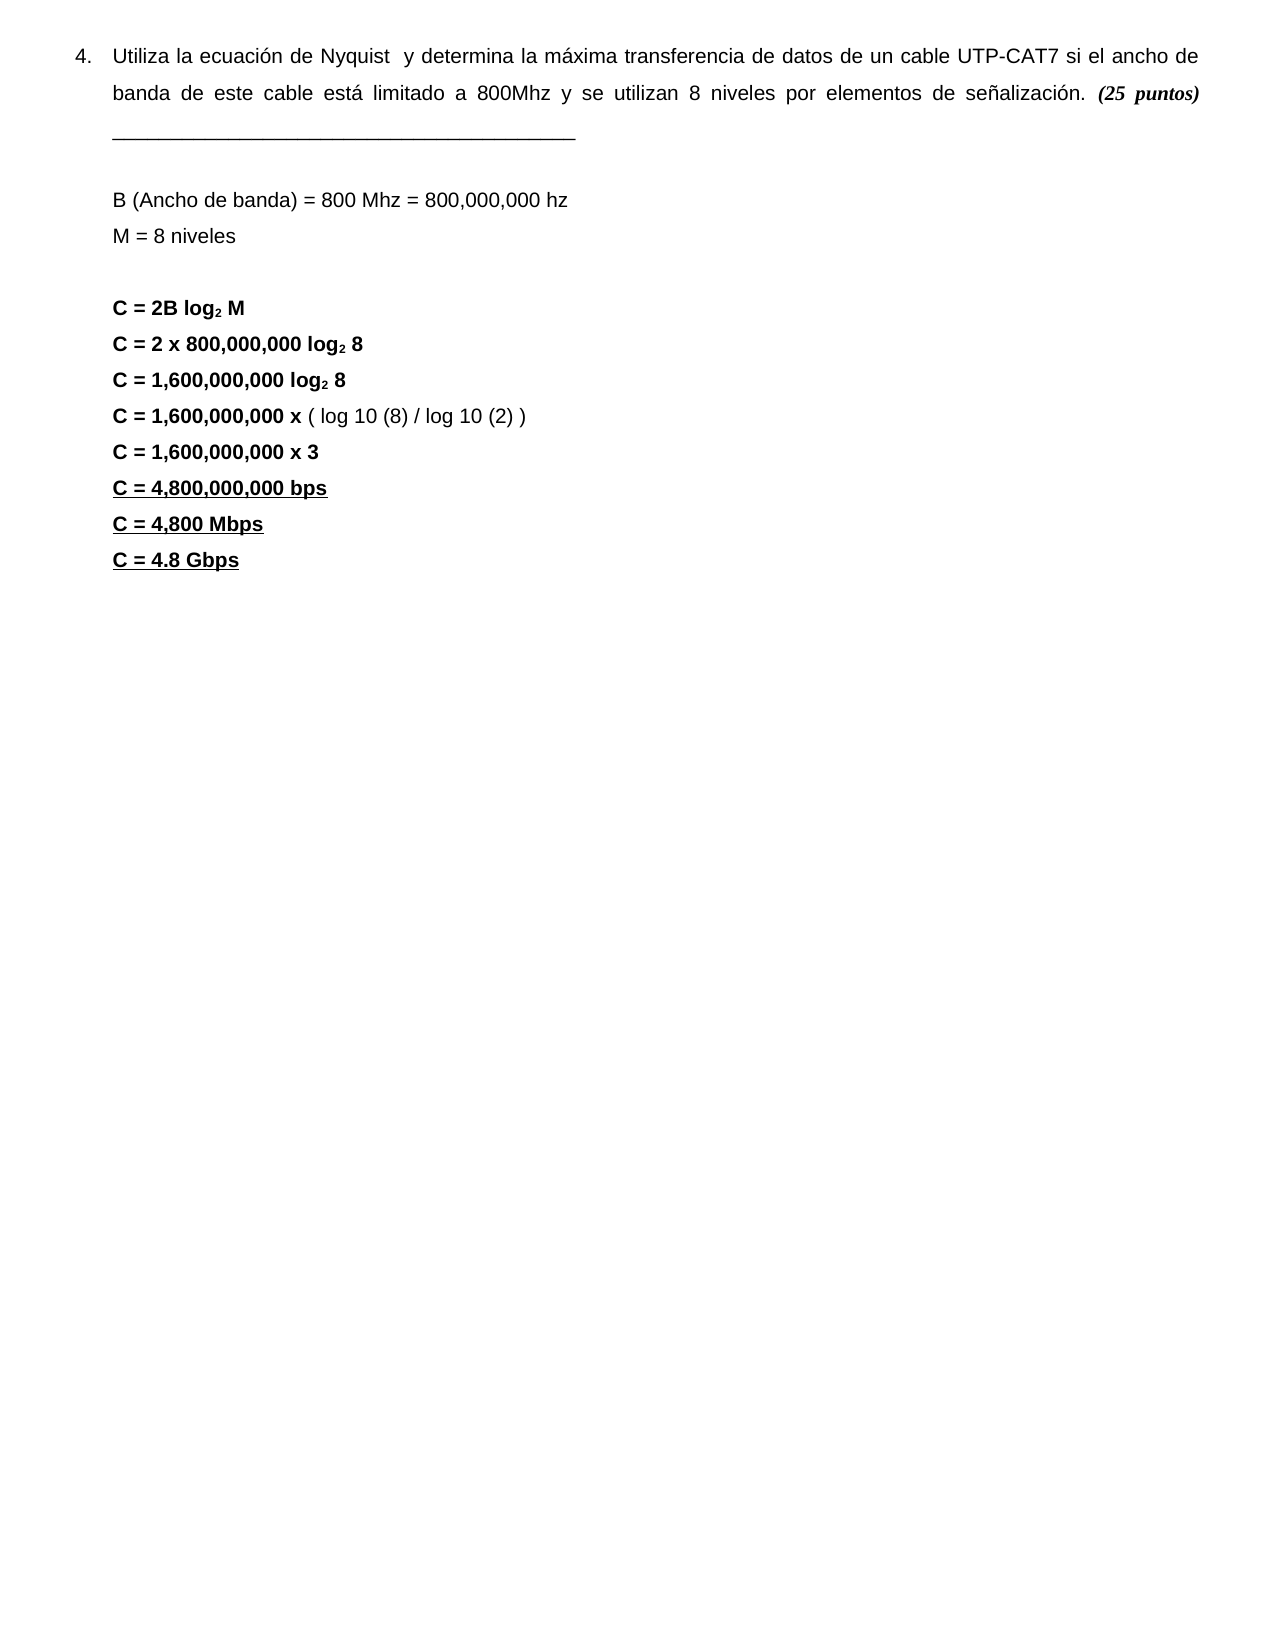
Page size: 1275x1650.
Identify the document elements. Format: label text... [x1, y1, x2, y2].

text C = 1,600,000,000 x ( log 10 (8) / log 10 (2) ) [112, 404, 1200, 428]
text M = 8 niveles [112, 224, 1200, 248]
list Utiliza la ecuación de Nyquist y determina la máxima transferencia de datos de un cable UTP-CAT7 si el ancho de banda de este cable está limitado a 800Mhz y se utilizan 8 niveles por elementos de señalización. (25 puntos) ________________________________________ [75, 44, 1200, 140]
text C = 4,800 Mbps [112, 512, 1200, 536]
text C = 2 x 800,000,000 log2 8 [112, 332, 1200, 356]
text C = 4,800,000,000 bps [112, 476, 1200, 500]
text C = 4.8 Gbps [112, 548, 1200, 572]
text C = 2B log2 M [112, 296, 1200, 320]
text C = 1,600,000,000 log2 8 [112, 368, 1200, 392]
text C = 1,600,000,000 x 3 [112, 440, 1200, 464]
text B (Ancho de banda) = 800 Mhz = 800,000,000 hz [112, 188, 1200, 212]
